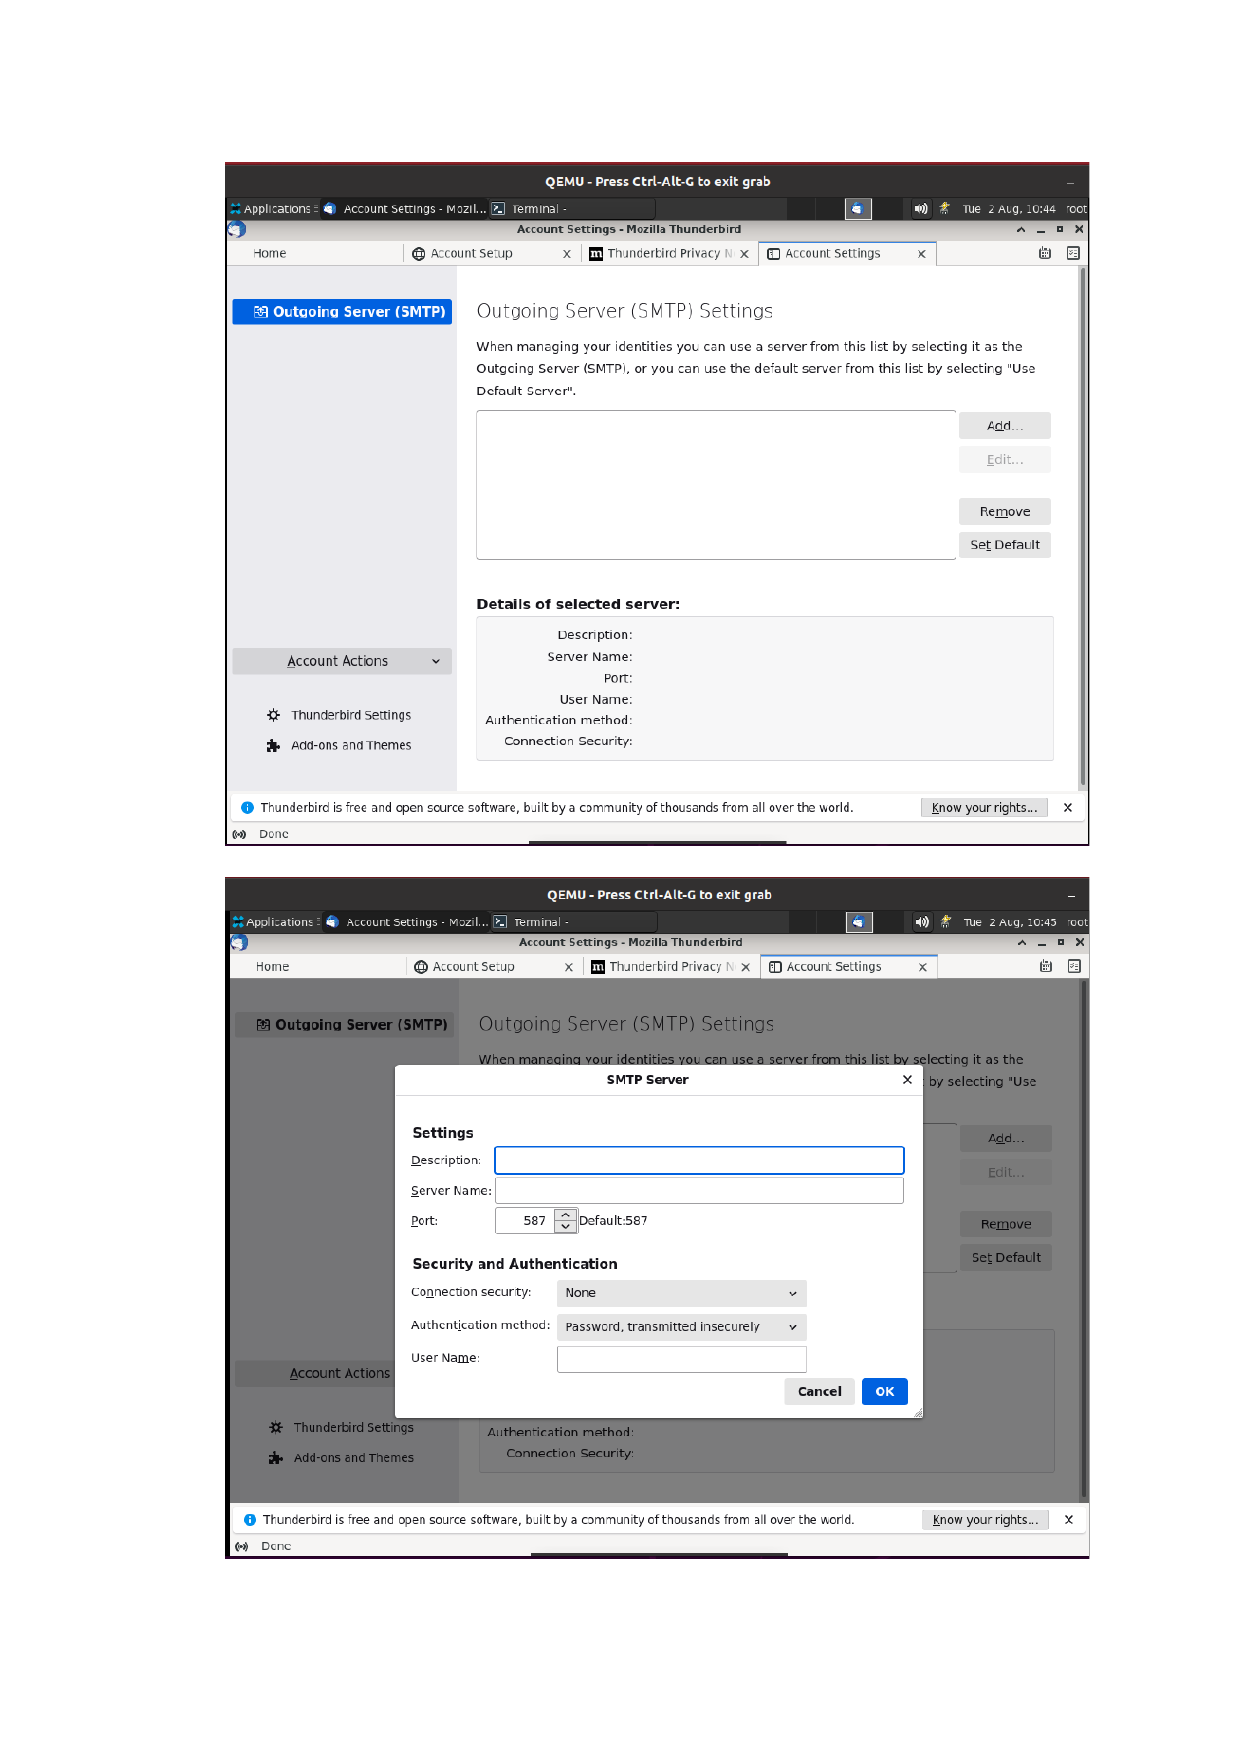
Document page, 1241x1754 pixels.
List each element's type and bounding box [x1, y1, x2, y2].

picture [225, 877, 1090, 1559]
picture [225, 162, 1090, 846]
